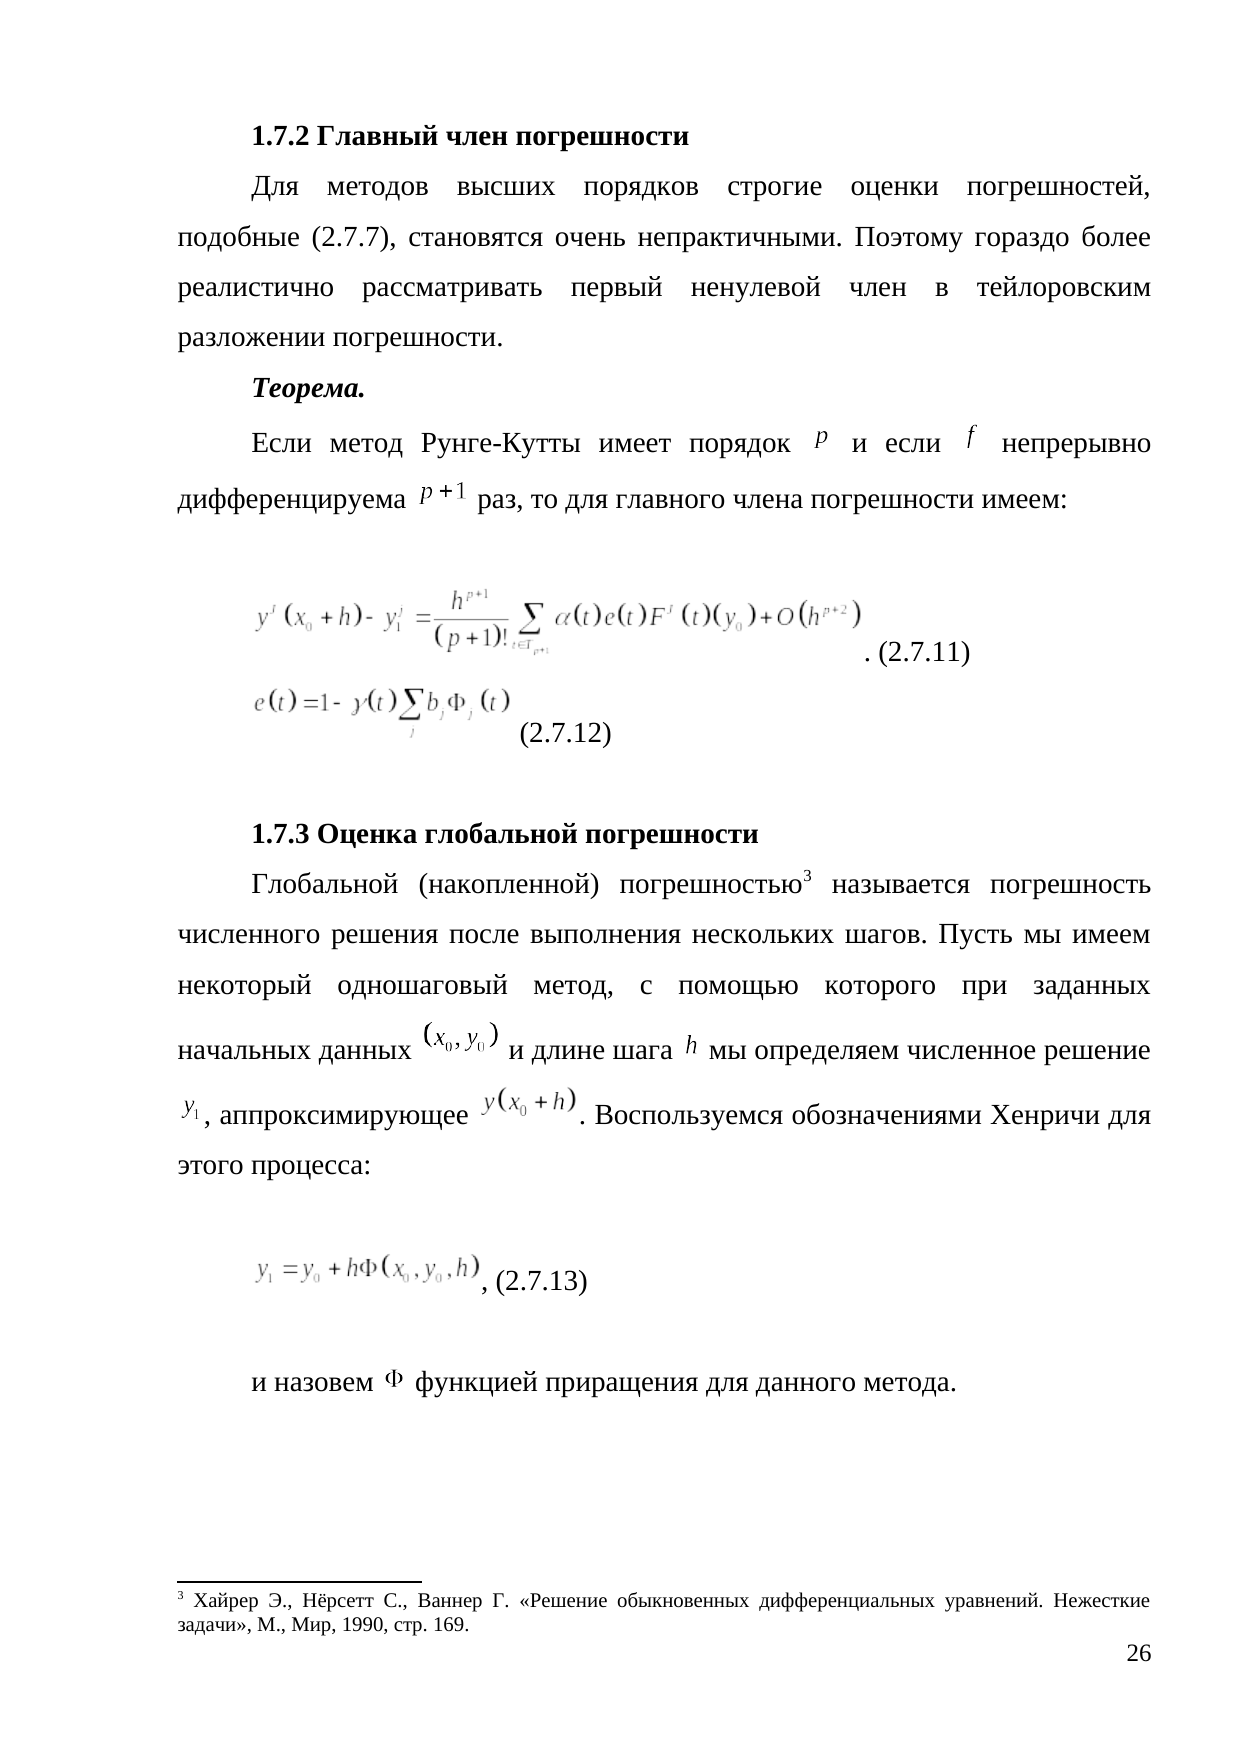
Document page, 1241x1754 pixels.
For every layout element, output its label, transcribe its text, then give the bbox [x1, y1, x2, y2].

text 1.7.2 Главный член погрешности [177, 118, 1152, 152]
text и назовем функцией приращения для данного метода. [177, 1364, 1152, 1397]
text . (2.7.11) [177, 582, 1152, 668]
text Для методов высших порядков строгие оценки погрешностей, подобные (2.7.7), становятся очень непрактичными. Поэтому гораздо более реалистично рассматривать первый ненулевой член в тейлоровским разложении погрешности. [177, 168, 1152, 353]
text , (2.7.13) [177, 1248, 1152, 1297]
text Если метод Рунге-Кутты имеет порядок и если непрерывно дифференцируема раз, то для главного члена погрешности имеем: [177, 420, 1152, 515]
text Теорема. [177, 370, 1152, 403]
text Глобальной (накопленной) погрешностью называется погрешность численного решения после выполнения нескольких шагов. Пусть мы имеем некоторый одношаговый метод, с помощью которого при заданных начальных данных и длине шага мы определяем численное решение , аппроксимирующее . Воспользуемся обозначениями Хенричи для этого процесса: [177, 866, 1152, 1181]
text 1.7.3 Оценка глобальной погрешности [177, 816, 1152, 849]
text (2.7.12) [177, 685, 1152, 749]
